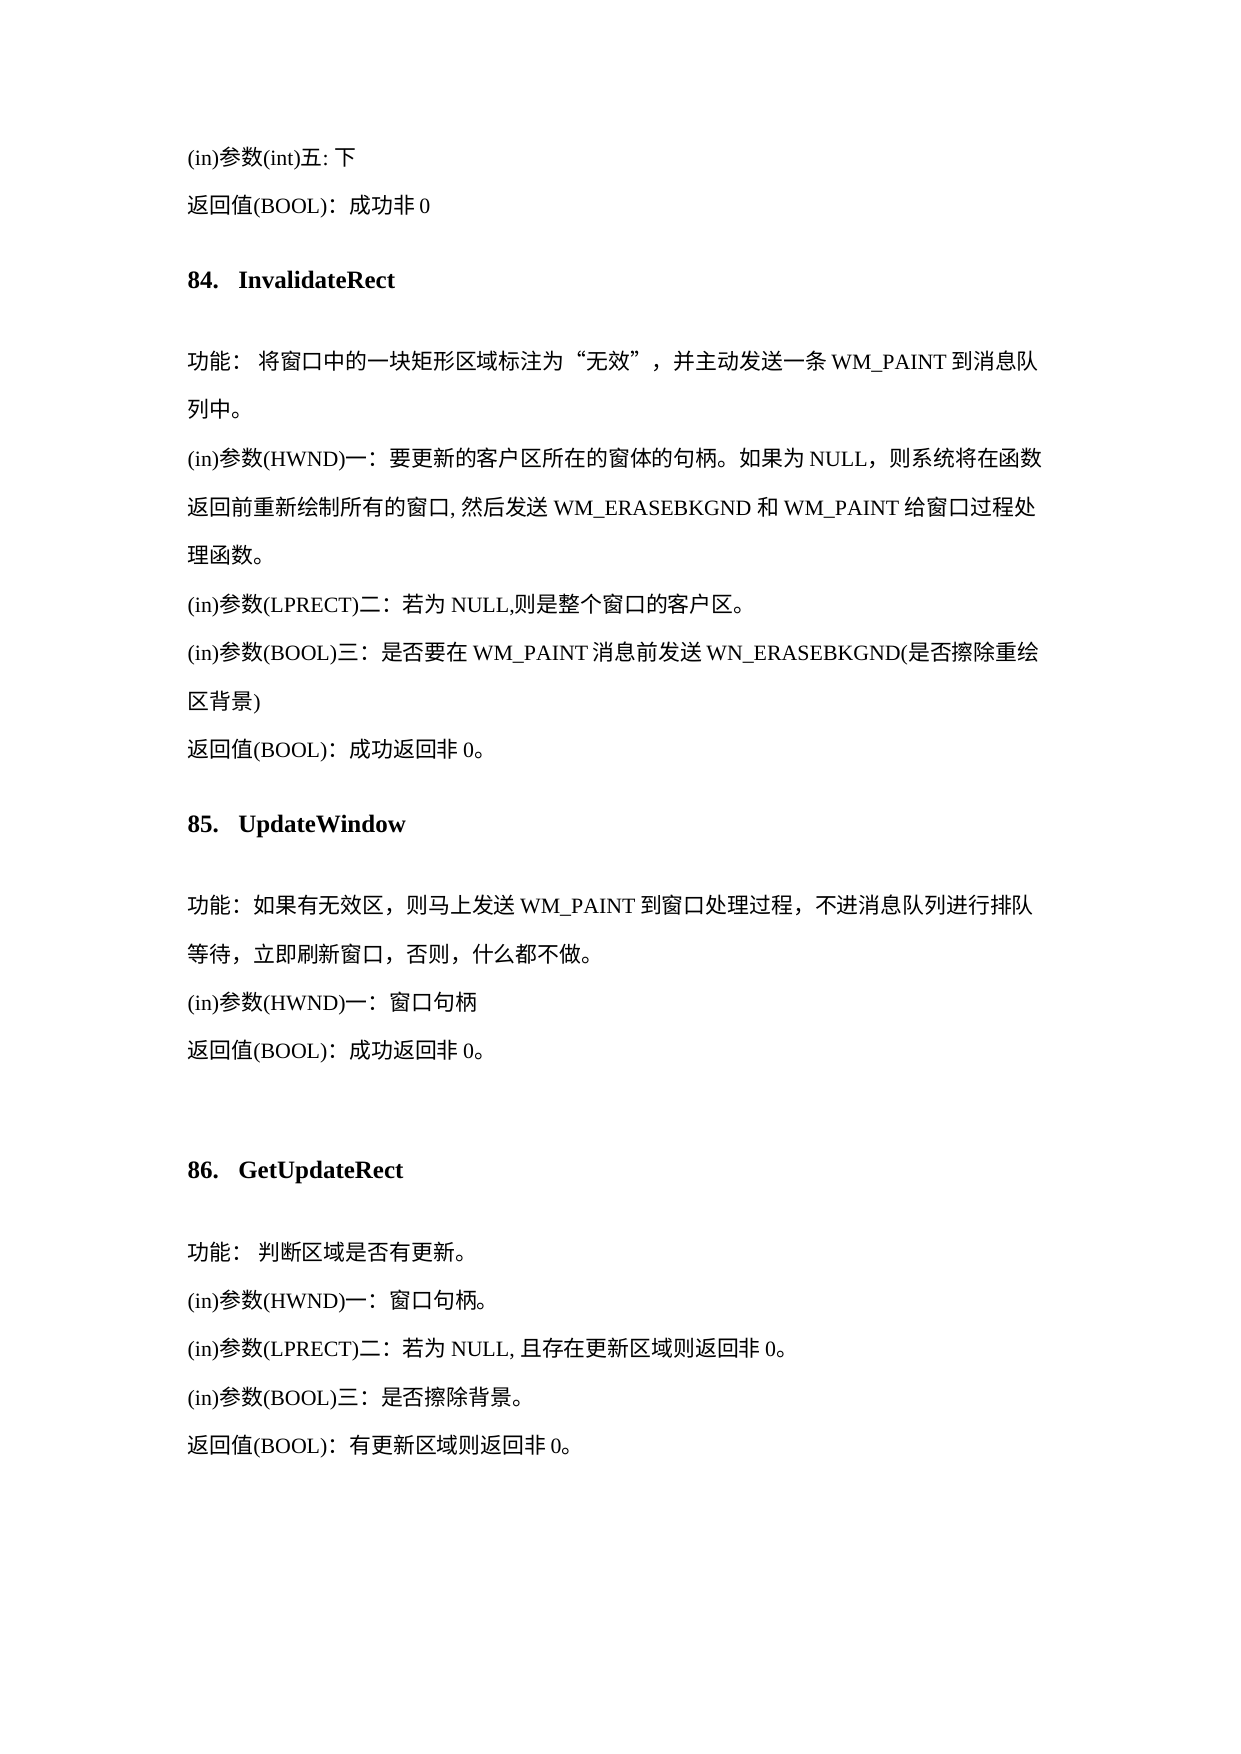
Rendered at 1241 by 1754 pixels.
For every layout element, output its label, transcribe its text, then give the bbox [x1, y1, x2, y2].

text (in)参数(BOOL)三：是否擦除背景。 [187, 1379, 1053, 1412]
text (in)参数(HWND)一：窗口句柄 [187, 985, 1053, 1017]
text 返回值(BOOL)：成功返回非0。 [187, 1033, 1053, 1066]
subtitle InvalidateRect [187, 263, 1053, 295]
text (in)参数(HWND)一：要更新的客户区所在的窗体的句柄。如果为NULL，则系统将在函数返回前重新绘制所有的窗口, 然后发送 WM_ERASEBKGND 和 WM_PAINT 给窗口过程处理函数。 [187, 440, 1053, 570]
text 返回值(BOOL)：成功非0 [187, 187, 1053, 220]
text 功能： 将窗口中的一块矩形区域标注为“无效”，并主动发送一条WM_PAINT到消息队列中。 [187, 343, 1053, 424]
text 功能： 判断区域是否有更新。 [187, 1234, 1053, 1267]
subtitle GetUpdateRect [187, 1153, 1053, 1186]
text 返回值(BOOL)：有更新区域则返回非0。 [187, 1427, 1053, 1460]
text (in)参数(LPRECT)二：若为NULL, 且存在更新区域则返回非0。 [187, 1331, 1053, 1363]
text (in)参数(LPRECT)二：若为NULL,则是整个窗口的客户区。 [187, 586, 1053, 619]
text (in)参数(HWND)一：窗口句柄。 [187, 1282, 1053, 1315]
text 返回值(BOOL)：成功返回非0。 [187, 732, 1053, 764]
text 功能：如果有无效区，则马上发送WM_PAINT到窗口处理过程，不进消息队列进行排队等待，立即刷新窗口，否则，什么都不做。 [187, 888, 1053, 969]
text (in)参数(int)五: 下 [187, 139, 1053, 172]
text (in)参数(BOOL)三：是否要在WM_PAINT消息前发送WN_ERASEBKGND(是否擦除重绘区背景) [187, 634, 1053, 716]
subtitle UpdateWindow [187, 807, 1053, 839]
